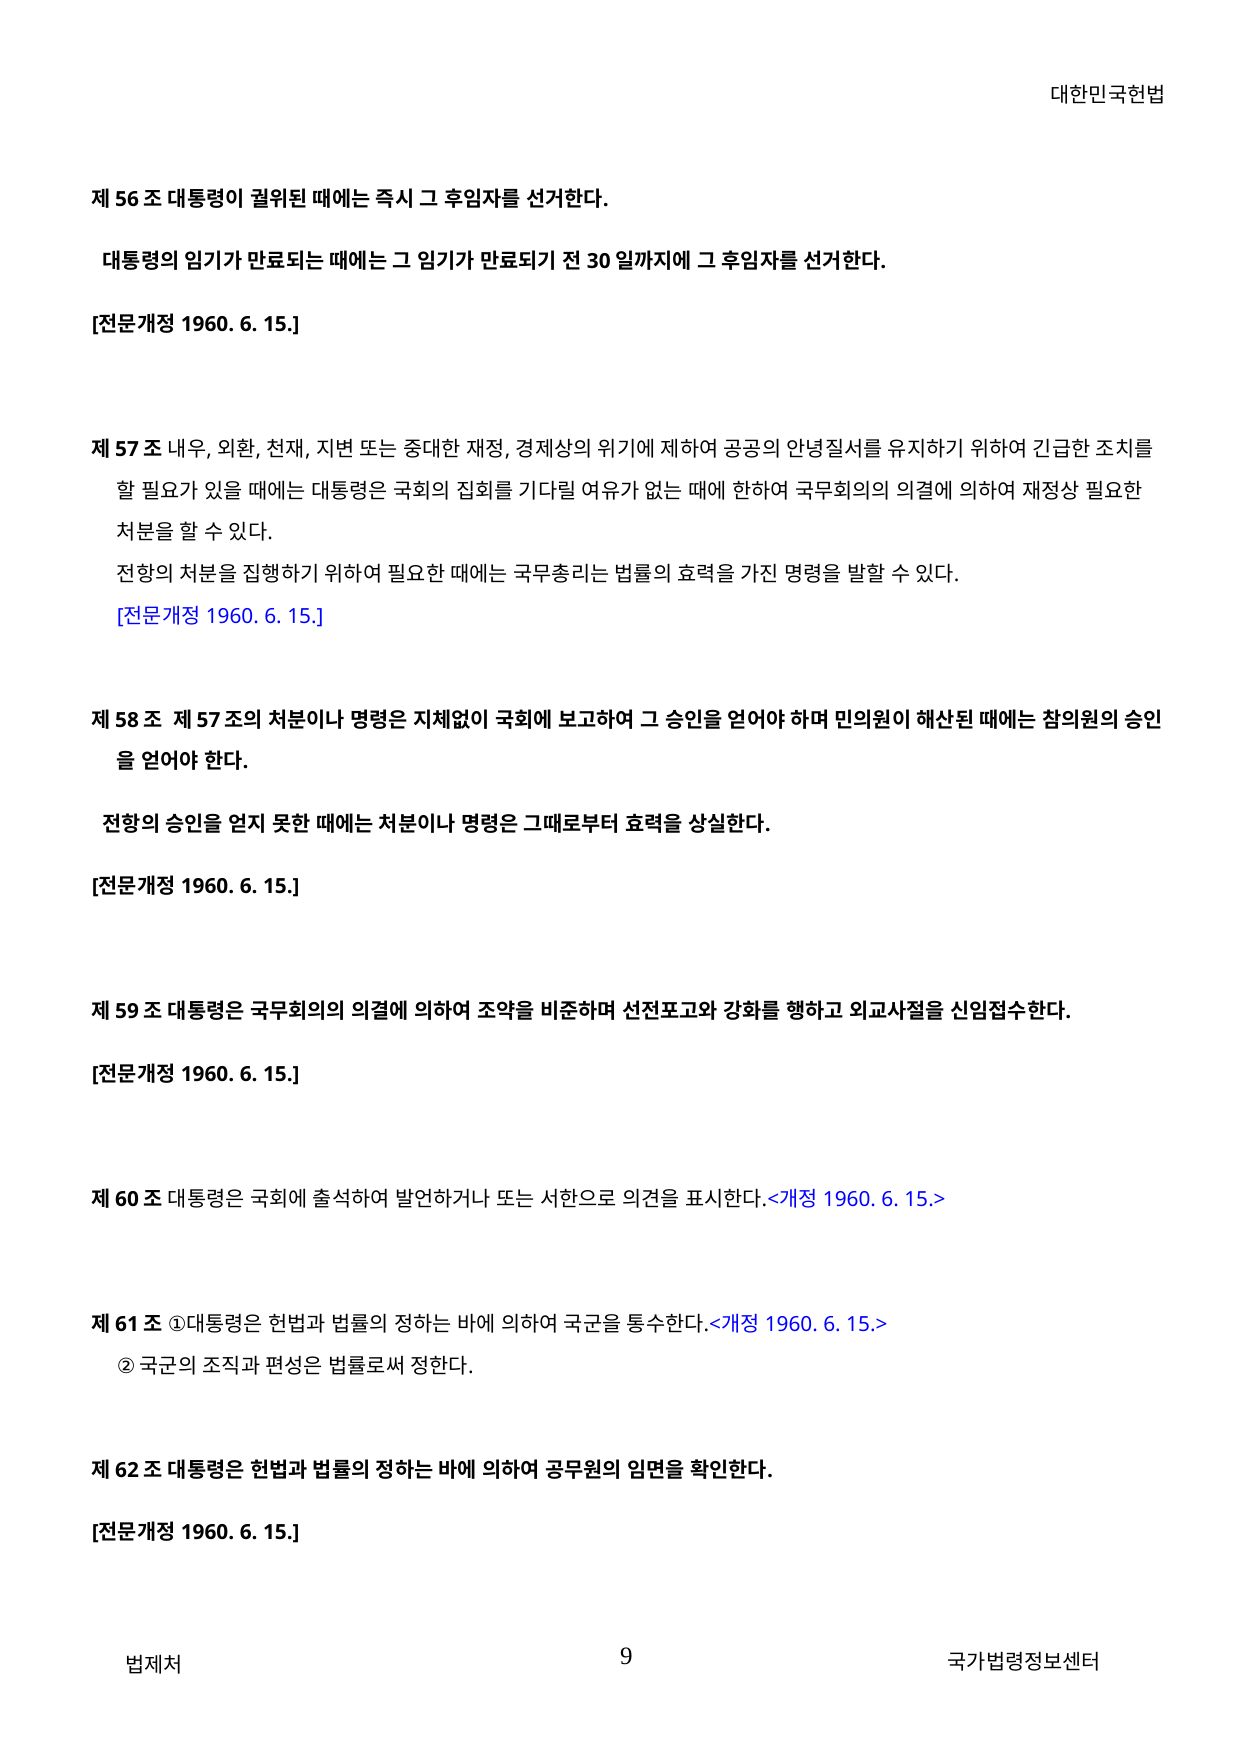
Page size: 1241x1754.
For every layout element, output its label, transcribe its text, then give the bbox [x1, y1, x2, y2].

text [전문개정 1960. 6. 15.] [92, 296, 1165, 337]
text [전문개정 1960. 6. 15.] [92, 858, 1165, 900]
text 제58조 제57조의 처분이나 명령은 지체없이 국회에 보고하여 그 승인을 얻어야 하며 민의원이 해산된 때에는 참의원의 승인을 얻어야 한다. [92, 692, 1165, 775]
text ②국군의 조직과 편성은 법률로써 정한다. [117, 1337, 1165, 1379]
text 전항의 승인을 얻지 못한 때에는 처분이나 명령은 그때로부터 효력을 상실한다. [92, 796, 1165, 837]
text 대통령의 임기가 만료되는 때에는 그 임기가 만료되기 전 30일까지에 그 후임자를 선거한다. [92, 233, 1165, 275]
text 제56조 대통령이 궐위된 때에는 즉시 그 후임자를 선거한다. [92, 171, 1165, 212]
text [전문개정 1960. 6. 15.] [117, 587, 1165, 629]
text 제62조 대통령은 헌법과 법률의 정하는 바에 의하여 공무원의 임면을 확인한다. [92, 1442, 1165, 1483]
text [전문개정 1960. 6. 15.] [92, 1046, 1165, 1087]
text 제61조 ①대통령은 헌법과 법률의 정하는 바에 의하여 국군을 통수한다.<개정 1960. 6. 15.> [92, 1296, 1165, 1337]
text 전항의 처분을 집행하기 위하여 필요한 때에는 국무총리는 법률의 효력을 가진 명령을 발할 수 있다. [117, 546, 1165, 587]
text 제59조 대통령은 국무회의의 의결에 의하여 조약을 비준하며 선전포고와 강화를 행하고 외교사절을 신임접수한다. [92, 983, 1165, 1025]
text [전문개정 1960. 6. 15.] [92, 1504, 1165, 1546]
text 제57조 내우, 외환, 천재, 지변 또는 중대한 재정, 경제상의 위기에 제하여 공공의 안녕질서를 유지하기 위하여 긴급한 조치를 할 필요가 있을 때에는 대통령은 국회의 집회를 기다릴 여유가 없는 때에 한하여 국무회의의 의결에 의하여 재정상 필요한 처분을 할 수 있다. [92, 421, 1165, 546]
text 제60조 대통령은 국회에 출석하여 발언하거나 또는 서한으로 의견을 표시한다.<개정 1960. 6. 15.> [92, 1171, 1165, 1212]
